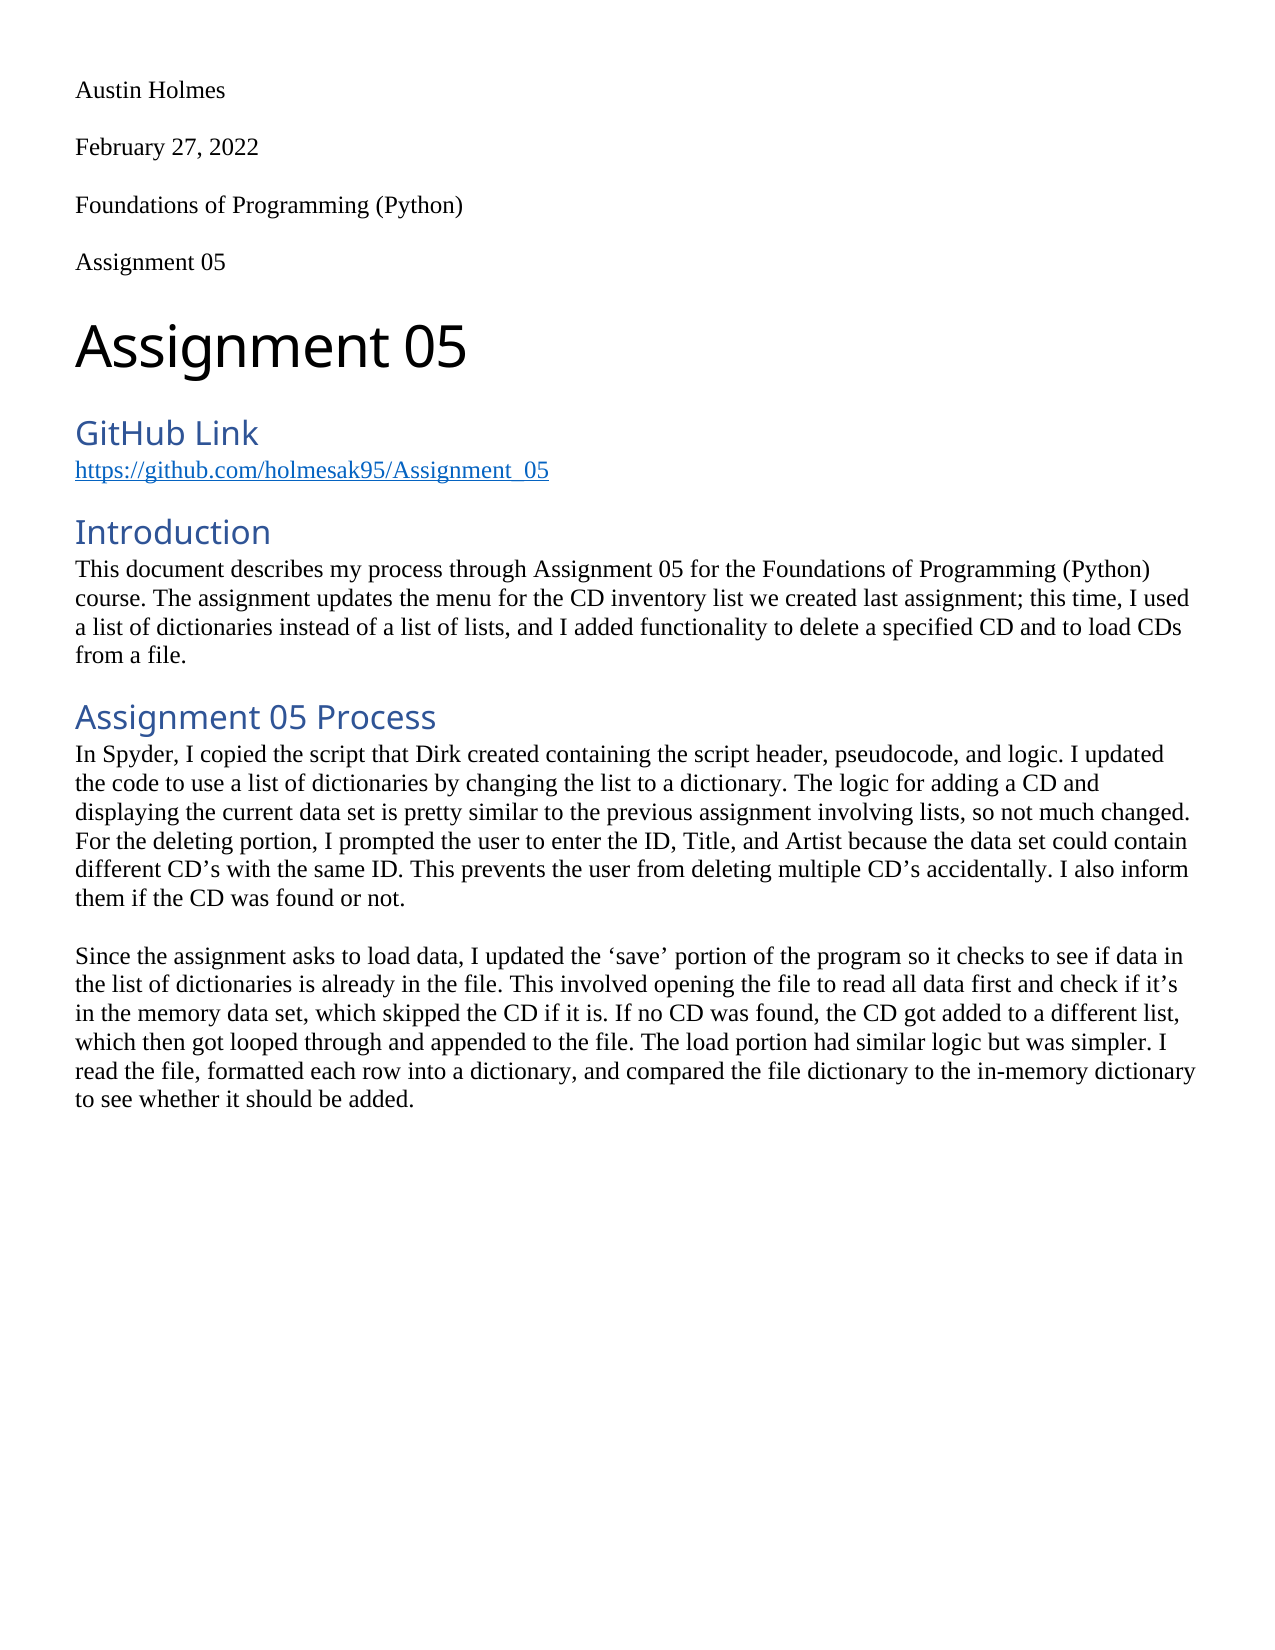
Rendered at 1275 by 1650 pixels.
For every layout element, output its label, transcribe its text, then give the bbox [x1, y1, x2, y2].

text Since the assignment asks to load data, I updated the ‘save’ portion of the program so it checks to see if data in the list of dictionaries is already in the file. This involved opening the file to read all data first and check if it’s in the memory data set, which skipped the CD if it is. If no CD was found, the CD got added to a different list, which then got looped through and appended to the file. The load portion had similar logic but was simpler. I read the file, formatted each row into a dictionary, and compared the file dictionary to the in-memory dictionary to see whether it should be added. [75, 941, 1200, 1113]
subtitle GitHub Link [75, 409, 1200, 455]
subtitle Introduction [75, 509, 1200, 554]
title Assignment 05 [75, 305, 1200, 384]
text In Spyder, I copied the script that Dirk created containing the script header, pseudocode, and logic. I updated the code to use a list of dictionaries by changing the list to a dictionary. The logic for adding a CD and displaying the current data set is pretty similar to the previous assignment involving lists, so not much changed. For the deleting portion, I prompted the user to enter the ID, Title, and Artist because the data set could contain different CD’s with the same ID. This prevents the user from deleting multiple CD’s accidentally. I also inform them if the CD was found or not. [75, 739, 1200, 912]
text https://github.com/holmesak95/Assignment_05 [75, 455, 1200, 484]
subtitle Assignment 05 Process [75, 694, 1200, 739]
text This document describes my process through Assignment 05 for the Foundations of Programming (Python) course. The assignment updates the menu for the CD inventory list we created last assignment; this time, I used a list of dictionaries instead of a list of lists, and I added functionality to delete a specified CD and to load CDs from a file. [75, 554, 1200, 669]
